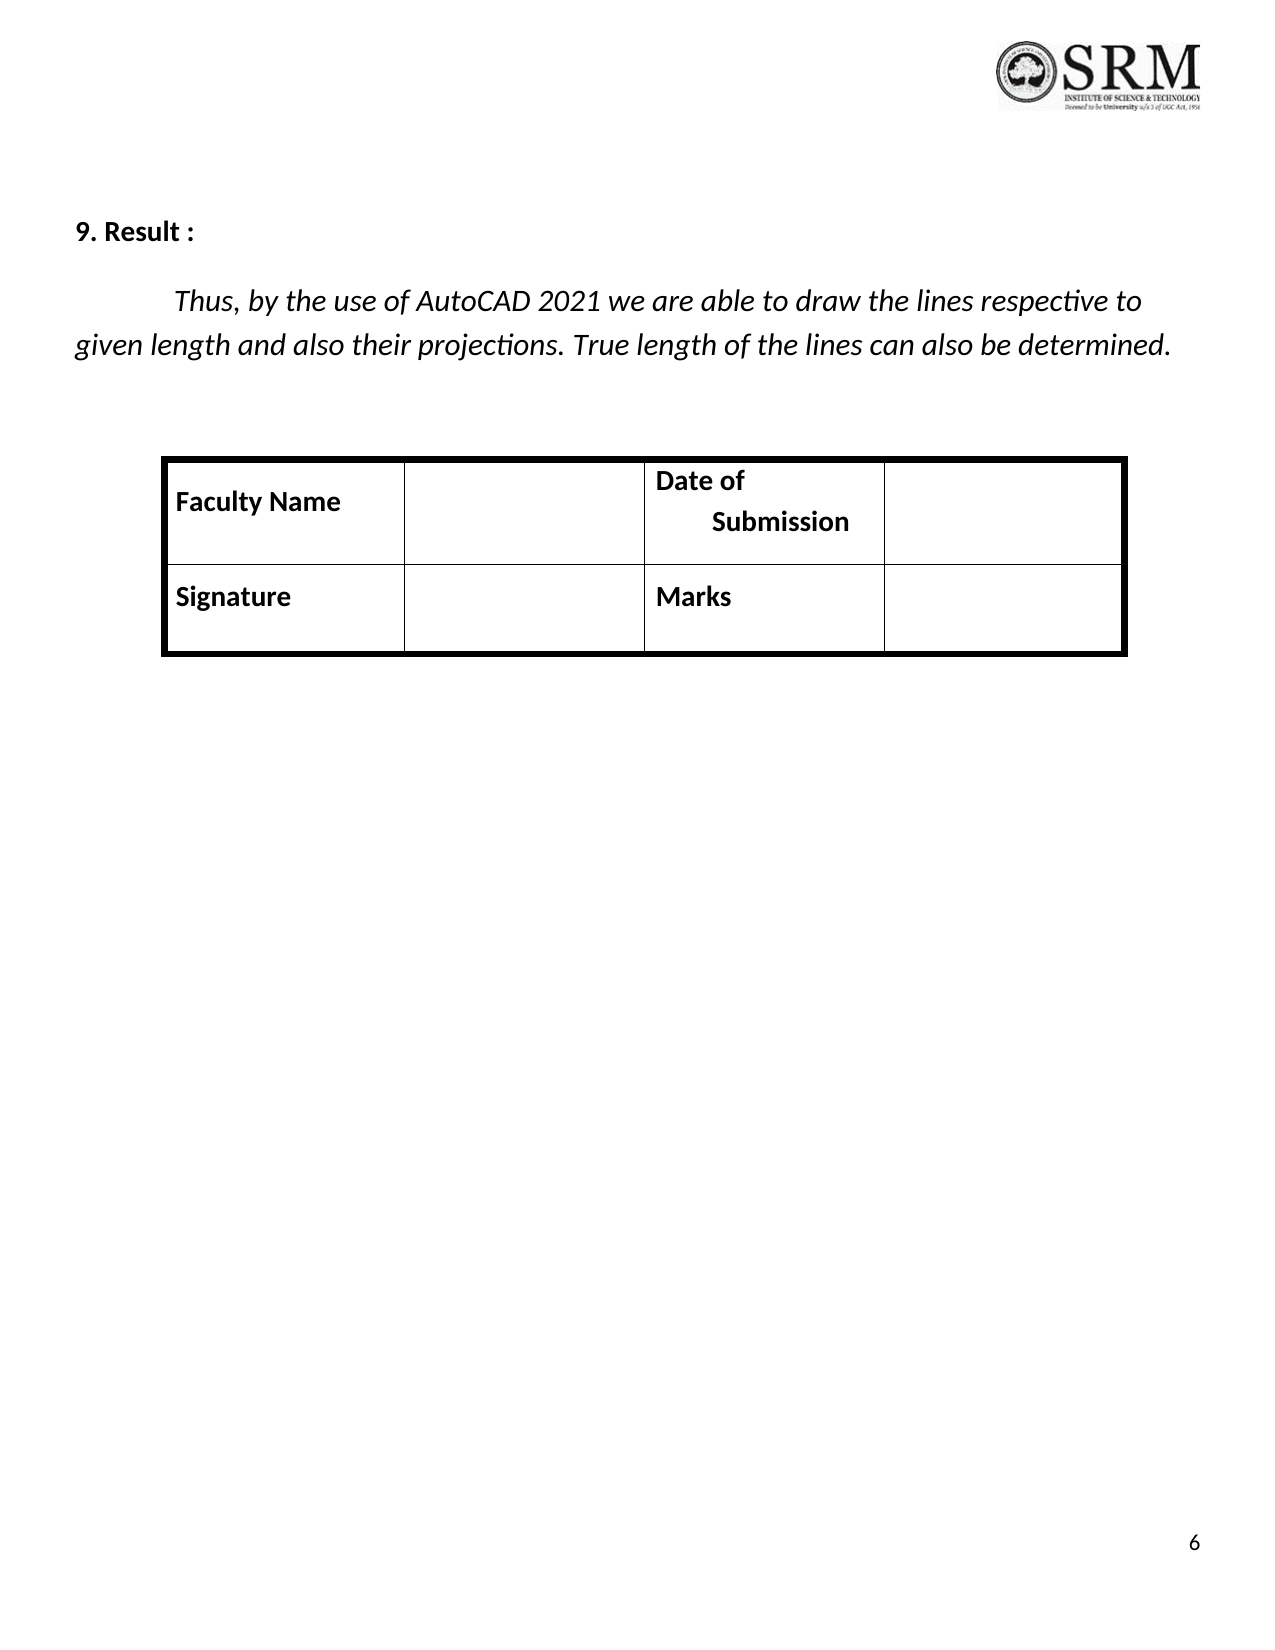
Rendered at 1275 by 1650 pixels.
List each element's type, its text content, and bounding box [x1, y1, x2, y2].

table_cell [405, 565, 644, 651]
table_cell [885, 565, 1121, 651]
table_header Date of Submission [645, 463, 884, 564]
text 9. Result : [75, 213, 1200, 249]
table_cell Marks [645, 565, 884, 651]
picture [996, 41, 1200, 111]
table_cell Signature [168, 565, 404, 651]
table_header [405, 463, 644, 564]
text Thus, by the use of AutoCAD 2021 we are able to draw the lines respective to given length and also their projections. True length of the lines can also be determined. [75, 281, 1200, 363]
table_header Faculty Name [168, 463, 404, 564]
table_header [885, 463, 1121, 564]
